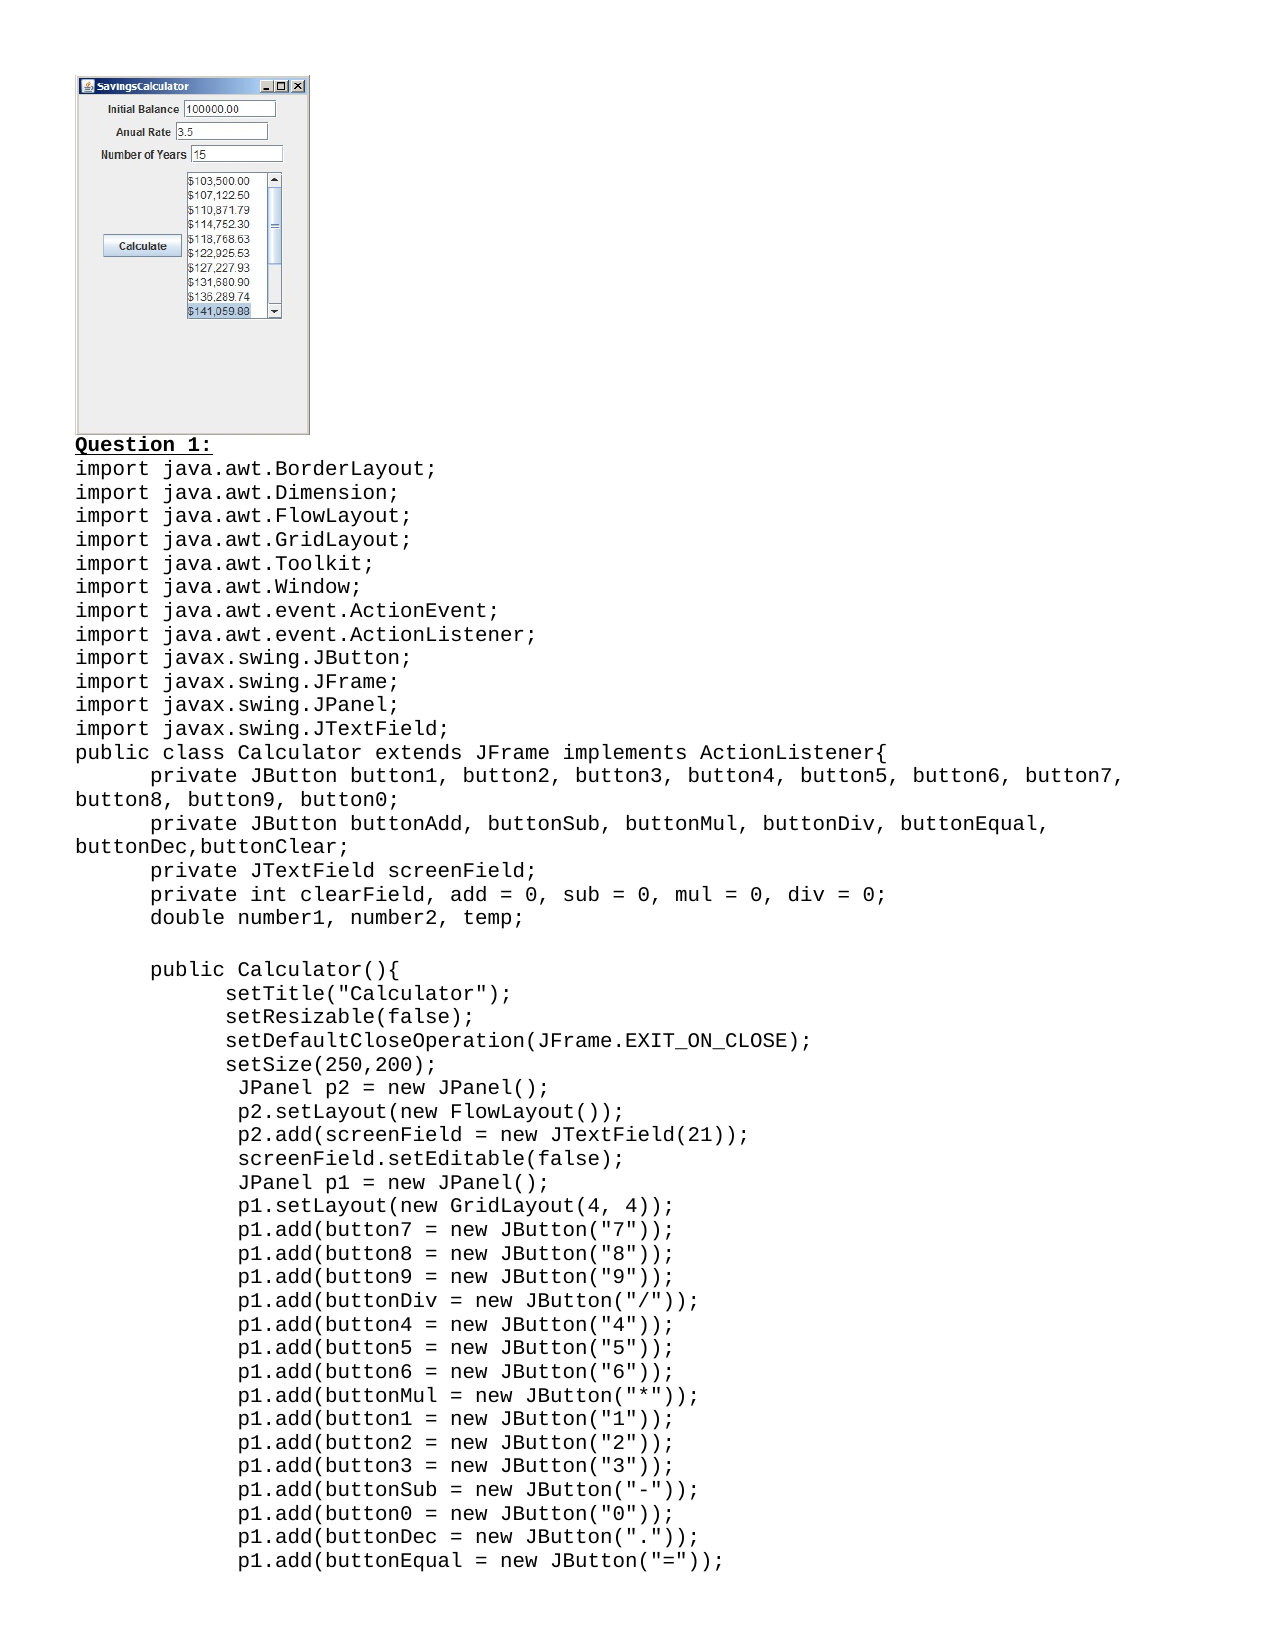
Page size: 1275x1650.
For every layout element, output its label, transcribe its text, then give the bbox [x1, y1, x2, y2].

text p1.add(button2 = new JButton("2")); [75, 1432, 1200, 1456]
text screenField.setEditable(false); [75, 1148, 1200, 1172]
text double number1, number2, temp; [75, 907, 1200, 931]
text p1.add(buttonDiv = new JButton("/")); [75, 1290, 1200, 1314]
text public class Calculator extends JFrame implements ActionListener{ [75, 742, 1200, 765]
text p1.add(button4 = new JButton("4")); [75, 1314, 1200, 1337]
text setTitle("Calculator"); [75, 983, 1200, 1006]
text private JTextField screenField; [75, 860, 1200, 884]
text p1.add(button3 = new JButton("3")); [75, 1456, 1200, 1479]
text p1.add(button9 = new JButton("9")); [75, 1266, 1200, 1290]
text JPanel p1 = new JPanel(); [75, 1172, 1200, 1195]
text setSize(250,200); [75, 1053, 1200, 1077]
text setDefaultCloseOperation(JFrame.EXIT_ON_CLOSE); [75, 1030, 1200, 1053]
picture [75, 75, 310, 435]
text private JButton button1, button2, button3, button4, button5, button6, button7, button8, button9, button0; [75, 765, 1200, 813]
text p1.add(buttonMul = new JButton("*")); [75, 1384, 1200, 1408]
text p2.add(screenField = new JTextField(21)); [75, 1124, 1200, 1148]
text import java.awt.Toolkit; [75, 553, 1200, 576]
text p1.add(button7 = new JButton("7")); [75, 1219, 1200, 1243]
text private JButton buttonAdd, buttonSub, buttonMul, buttonDiv, buttonEqual, buttonDec,buttonClear; [75, 813, 1200, 860]
text p1.add(buttonSub = new JButton("-")); [75, 1479, 1200, 1503]
text import javax.swing.JFrame; [75, 671, 1200, 694]
text p1.add(button1 = new JButton("1")); [75, 1408, 1200, 1432]
text p1.add(button6 = new JButton("6")); [75, 1361, 1200, 1384]
text p1.setLayout(new GridLayout(4, 4)); [75, 1195, 1200, 1219]
text import javax.swing.JTextField; [75, 718, 1200, 742]
text import java.awt.FlowLayout; [75, 505, 1200, 529]
text p2.setLayout(new FlowLayout()); [75, 1101, 1200, 1124]
text import javax.swing.JButton; [75, 647, 1200, 671]
text JPanel p2 = new JPanel(); [75, 1077, 1200, 1101]
text import java.awt.Window; [75, 576, 1200, 600]
text import javax.swing.JPanel; [75, 694, 1200, 718]
text p1.add(button8 = new JButton("8")); [75, 1243, 1200, 1266]
text public Calculator(){ [75, 959, 1200, 983]
text import java.awt.Dimension; [75, 482, 1200, 505]
text p1.add(button0 = new JButton("0")); [75, 1503, 1200, 1526]
text setResizable(false); [75, 1006, 1200, 1030]
text Question 1: [75, 434, 1200, 458]
text p1.add(button5 = new JButton("5")); [75, 1337, 1200, 1361]
text import java.awt.BorderLayout; [75, 458, 1200, 482]
text p1.add(buttonEqual = new JButton("=")); [75, 1550, 1200, 1574]
text p1.add(buttonDec = new JButton(".")); [75, 1526, 1200, 1550]
text import java.awt.event.ActionListener; [75, 623, 1200, 647]
text private int clearField, add = 0, sub = 0, mul = 0, div = 0; [75, 884, 1200, 907]
text import java.awt.GridLayout; [75, 529, 1200, 553]
text import java.awt.event.ActionEvent; [75, 600, 1200, 623]
